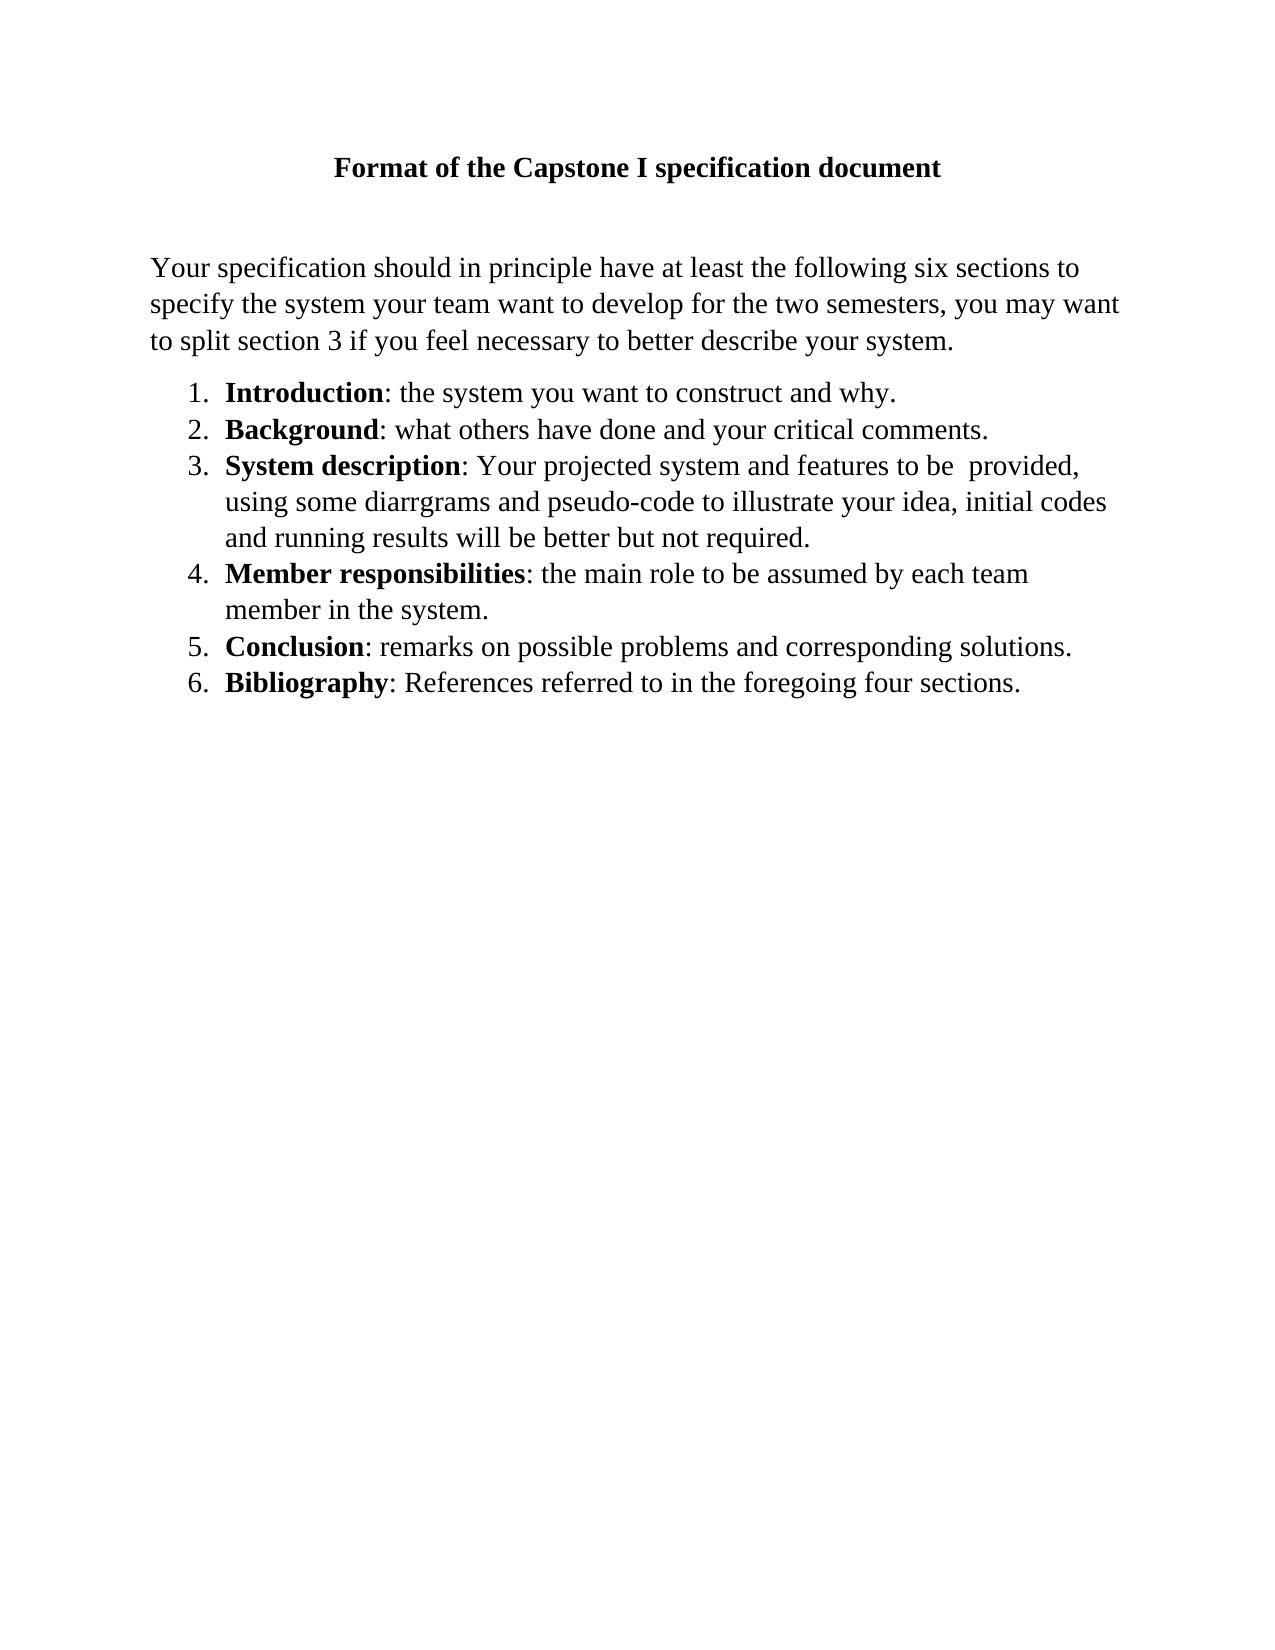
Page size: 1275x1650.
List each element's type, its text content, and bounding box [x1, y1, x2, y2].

list Background: what others have done and your critical comments. [187, 412, 1125, 445]
list System description: Your projected system and features to be provided, using some diarrgrams and pseudo-code to illustrate your idea, initial codes and running results will be better but not required. [187, 448, 1125, 554]
list Conclusion: remarks on possible problems and corresponding solutions. [187, 629, 1125, 662]
text Format of the Capstone I specification document [150, 150, 1125, 183]
list Member responsibilities: the main role to be assumed by each team member in the system. [187, 556, 1125, 626]
text Your specification should in principle have at least the following six sections to specify the system your team want to develop for the two semesters, you may want to split section 3 if you feel necessary to better describe your system. [150, 251, 1125, 356]
list Introduction: the system you want to construct and why. [187, 376, 1125, 409]
list Bibliography: References referred to in the foregoing four sections. [187, 665, 1125, 698]
